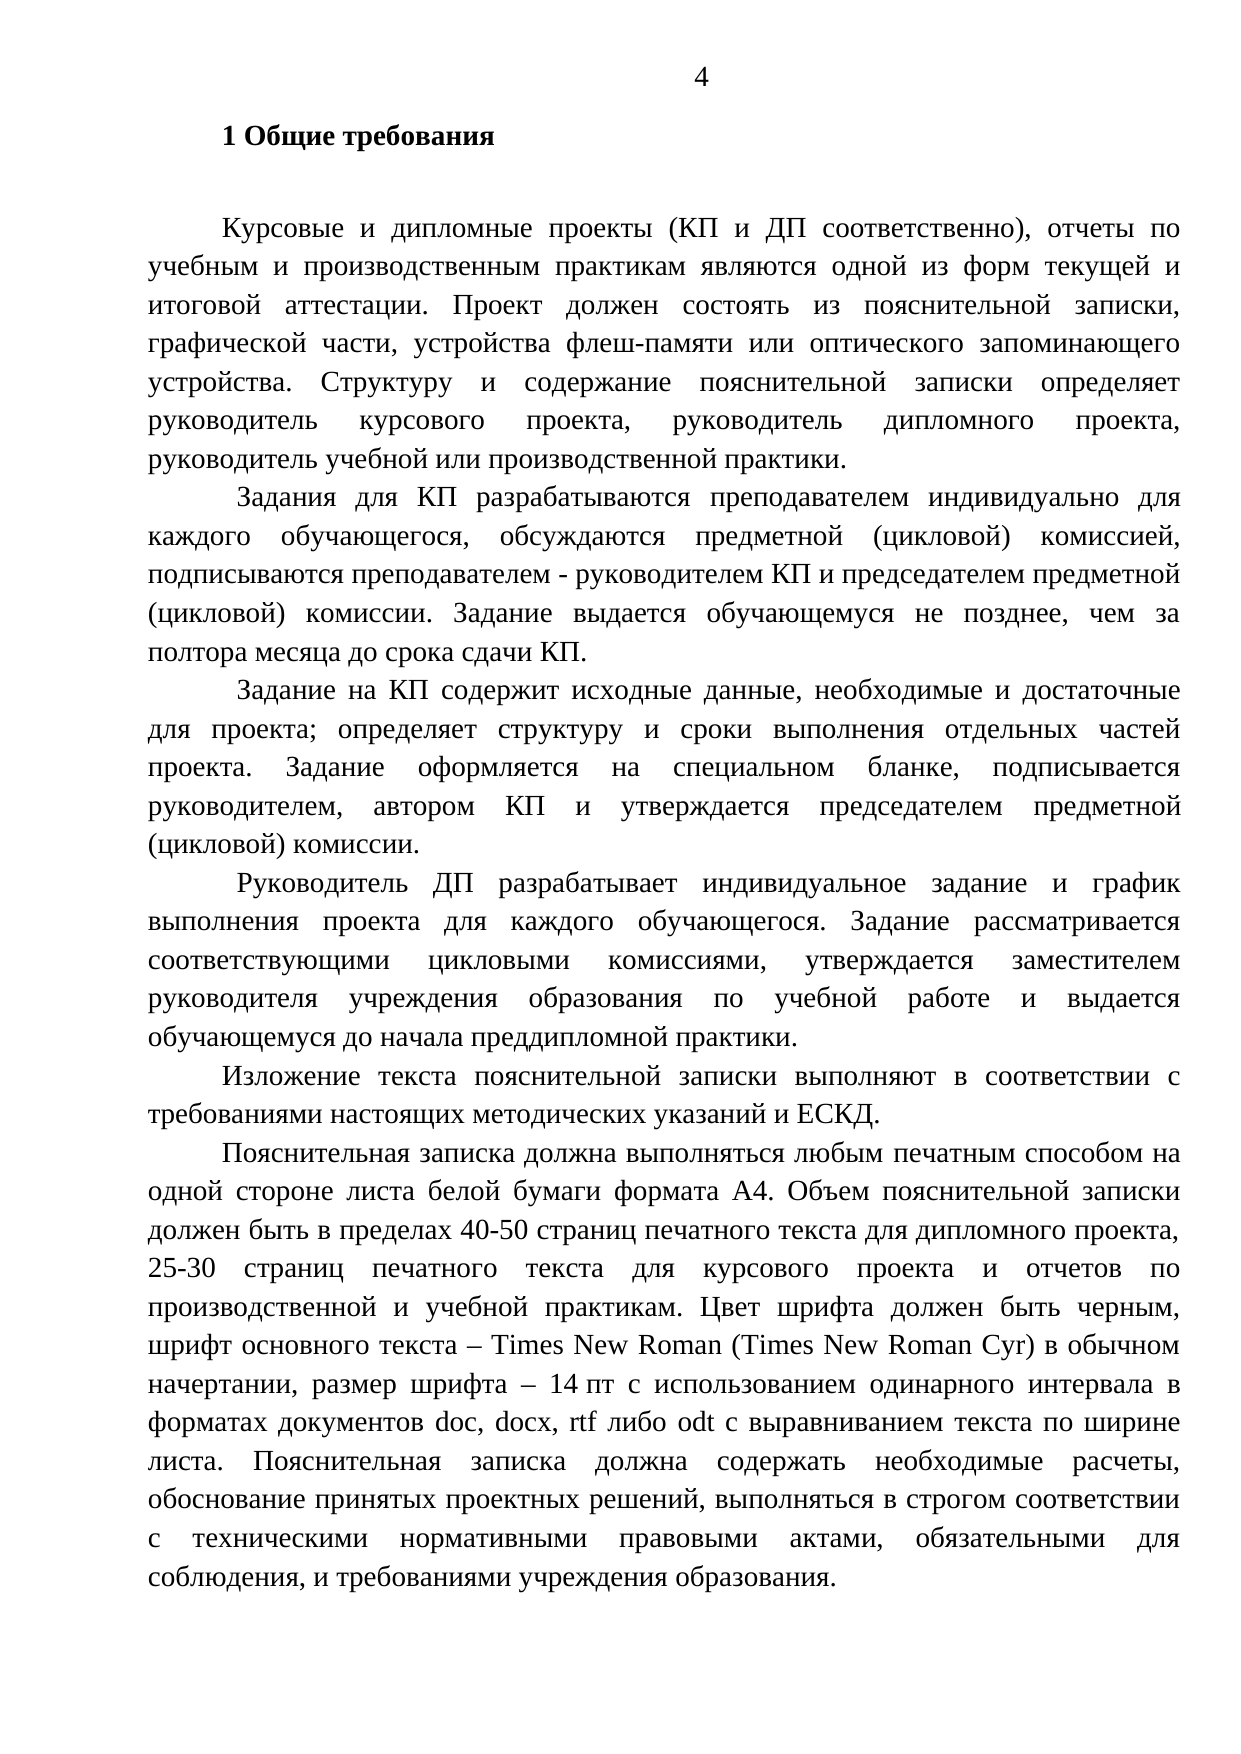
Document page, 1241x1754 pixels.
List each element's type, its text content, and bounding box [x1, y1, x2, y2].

text Задание на КП содержит исходные данные, необходимые и достаточные для проекта; определяет структуру и сроки выполнения отдельных частей проекта. Задание оформляется на специальном бланке, подписывается руководителем, автором КП и утверждается председателем предметной (цикловой) комиссии. [148, 672, 1181, 860]
text Изложение текста пояснительной записки выполняют в соответствии с требованиями настоящих методических указаний и ЕСКД. [148, 1058, 1181, 1130]
subtitle 1 Общие требования [148, 118, 1181, 151]
text Руководитель ДП разрабатывает индивидуальное задание и график выполнения проекта для каждого обучающегося. Задание рассматривается соответствующими цикловыми комиссиями, утверждается заместителем руководителя учреждения образования по учебной работе и выдается обучающемуся до начала преддипломной практики. [148, 865, 1181, 1053]
text Пояснительная записка должна выполняться любым печатным способом на одной стороне листа белой бумаги формата А4. Объем пояснительной записки должен быть в пределах 40-50 страниц печатного текста для дипломного проекта, 25-30 страниц печатного текста для курсового проекта и отчетов по производственной и учебной практикам. Цвет шрифта должен быть черным, шрифт основного текста – Times New Roman (Times New Roman Cyr) в обычном начертании, размер шрифта – 14 пт с использованием одинарного интервала в форматах документов doc, docx, rtf либо odt с выравниванием текста по ширине листа. Пояснительная записка должна содержать необходимые расчеты, обоснование принятых проектных решений, выполняться в строгом соответствии с техническими нормативными правовыми актами, обязательными для соблюдения, и требованиями учреждения образования. [148, 1135, 1181, 1592]
text Курсовые и дипломные проекты (КП и ДП соответственно), отчеты по учебным и производственным практикам являются одной из форм текущей и итоговой аттестации. Проект должен состоять из пояснительной записки, графической части, устройства флеш-памяти или оптического запоминающего устройства. Структуру и содержание пояснительной записки определяет руководитель курсового проекта, руководитель дипломного проекта, руководитель учебной или производственной практики. [148, 210, 1181, 474]
text Задания для КП разрабатываются преподавателем индивидуально для каждого обучающегося, обсуждаются предметной (цикловой) комиссией, подписываются преподавателем - руководителем КП и председателем предметной (цикловой) комиссии. Задание выдается обучающемуся не позднее, чем за полтора месяца до срока сдачи КП. [148, 479, 1181, 667]
